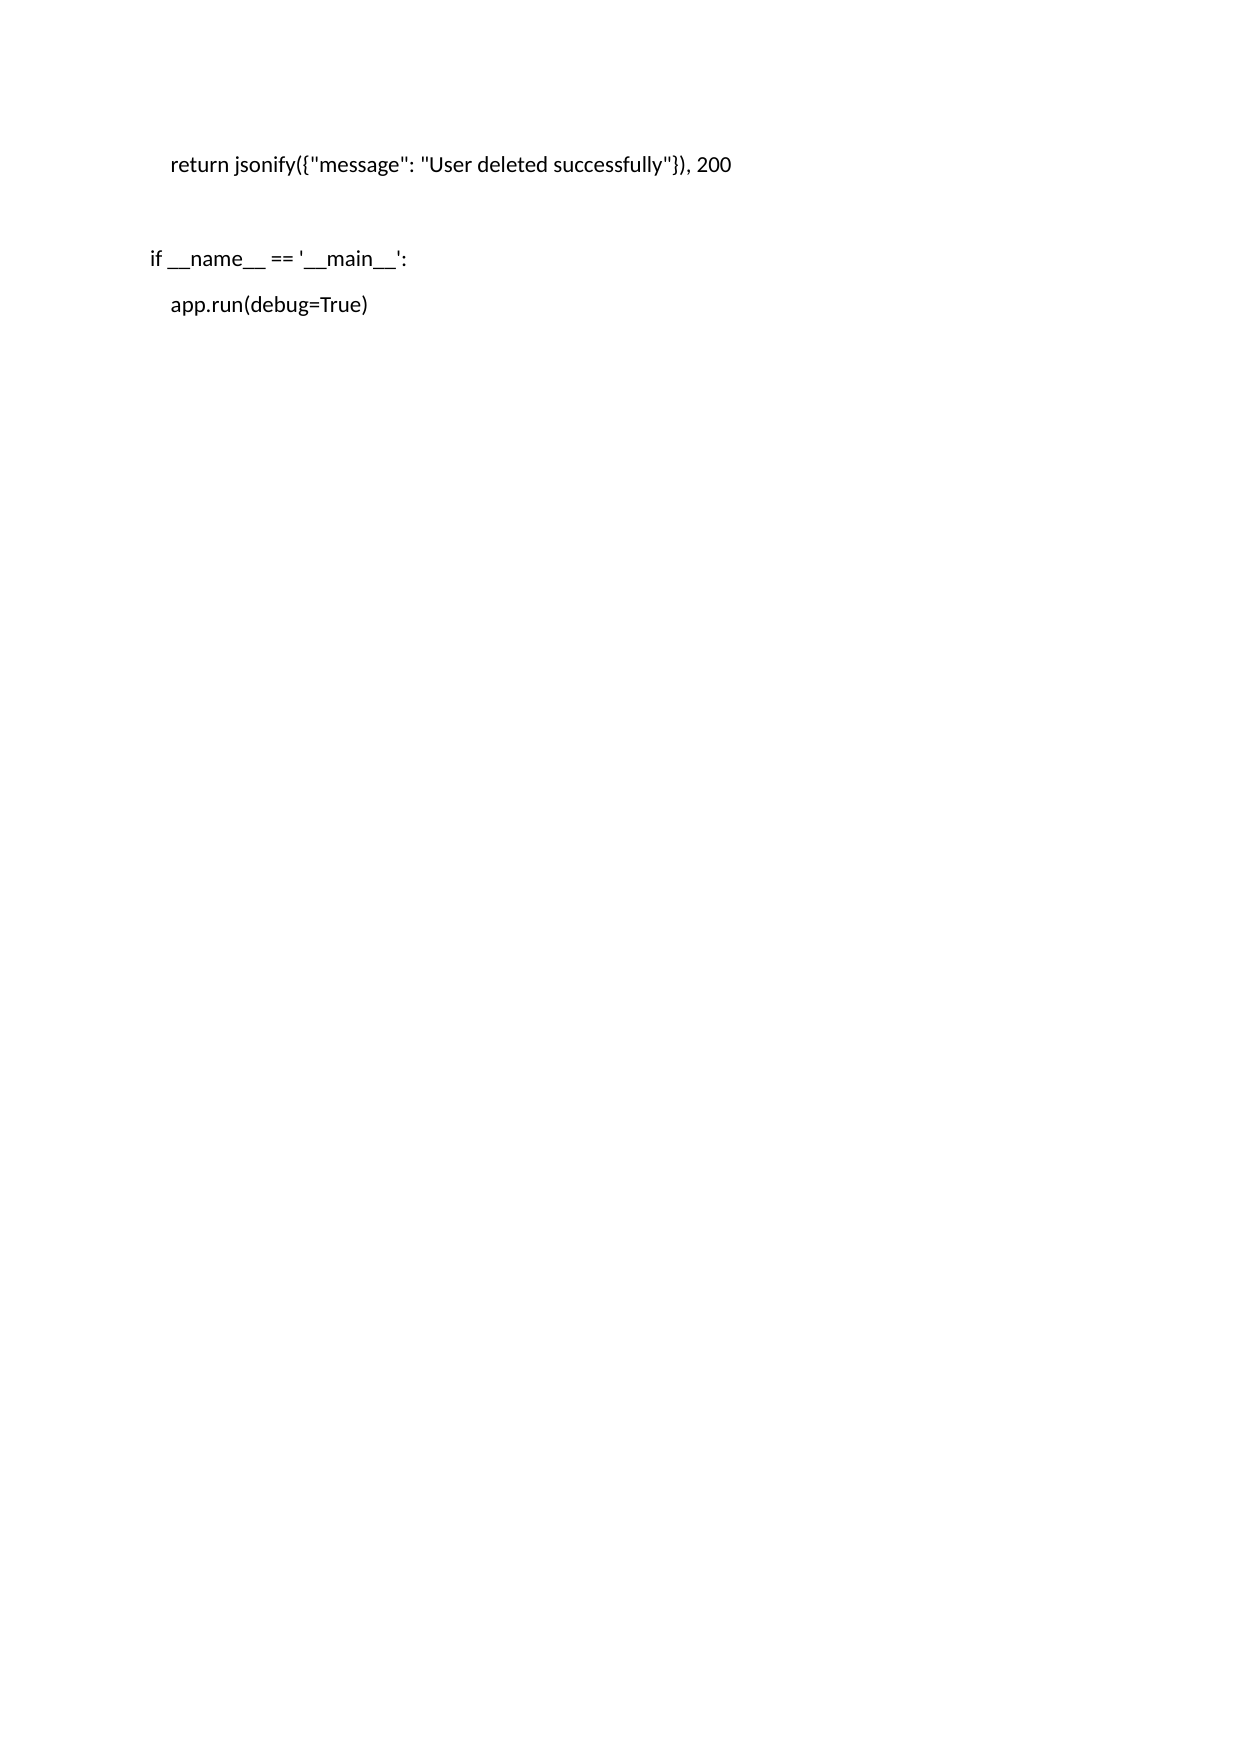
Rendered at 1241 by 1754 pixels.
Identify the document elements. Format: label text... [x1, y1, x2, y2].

text app.run(debug=True) [150, 291, 1090, 319]
text return jsonify({"message": "User deleted successfully"}), 200 [150, 150, 1090, 178]
text if __name__ == '__main__': [150, 244, 1090, 272]
